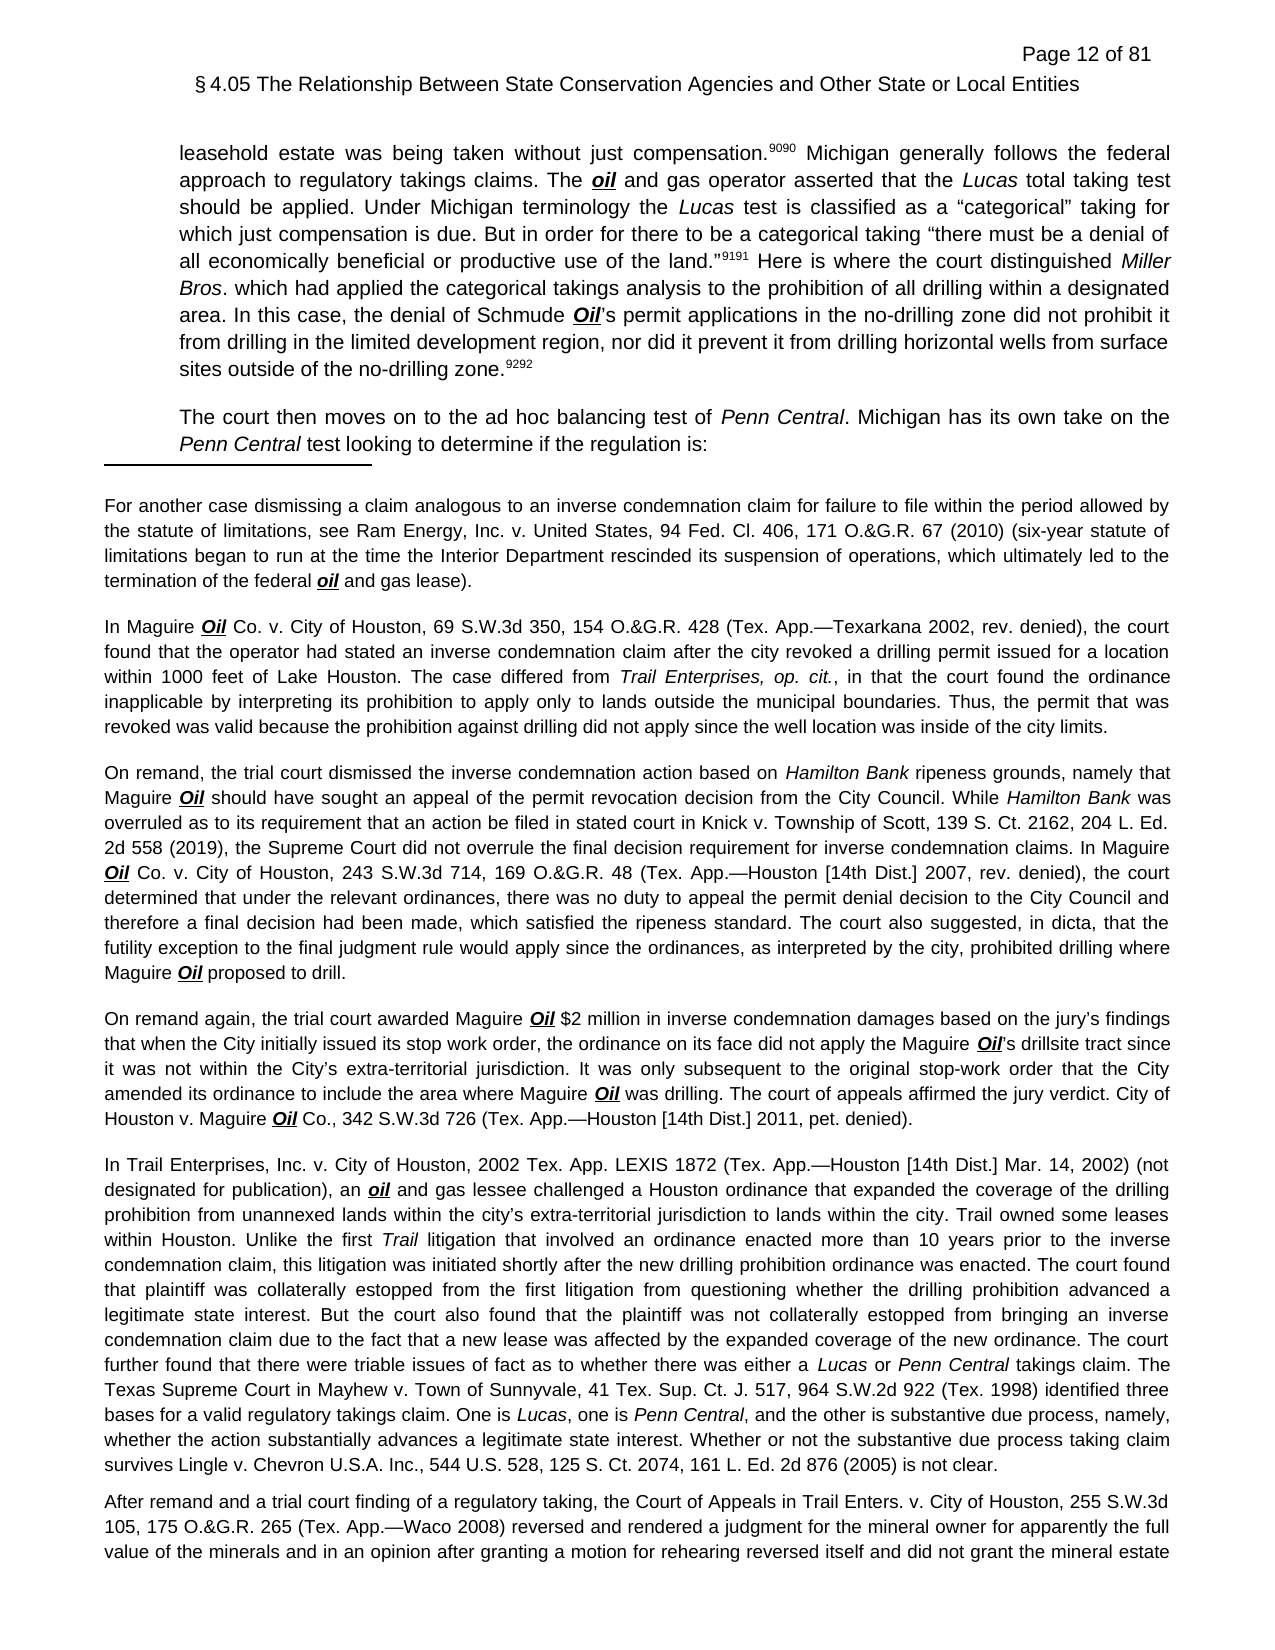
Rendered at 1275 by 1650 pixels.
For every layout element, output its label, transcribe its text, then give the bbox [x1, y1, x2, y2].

text Miller Bros. was distinguished in Schmude Oil, Inc. v. Department of Environmental Quality.89 An oil and gas lessee owning oil and gas leases on private lands located within the Pegeon River Country State Forest claimed that by applying statutory limits on oil and gas drilling to private lands within the Forest its leasehold estate was being taken without just compensation.90 Michigan generally follows the federal approach to regulatory takings claims. The oil and gas operator asserted that the Lucas total taking test should be applied. Under Michigan terminology the Lucas test is classified as a “categorical” taking for which just compensation is due. But in order for there to be a categorical taking “there must be a denial of all economically beneficial or productive use of the land.”91 Here is where the court distinguished Miller Bros. which had applied the categorical takings analysis to the prohibition of all drilling within a designated area. In this case, the denial of Schmude Oil’s permit applications in the no-drilling zone did not prohibit it from drilling in the limited development region, nor did it prevent it from drilling horizontal wells from surface sites outside of the no-drilling zone.92 [179, 137, 1171, 381]
text The court then moves on to the ad hoc balancing test of Penn Central. Michigan has its own take on the Penn Central test looking to determine if the regulation is: [179, 402, 1171, 456]
